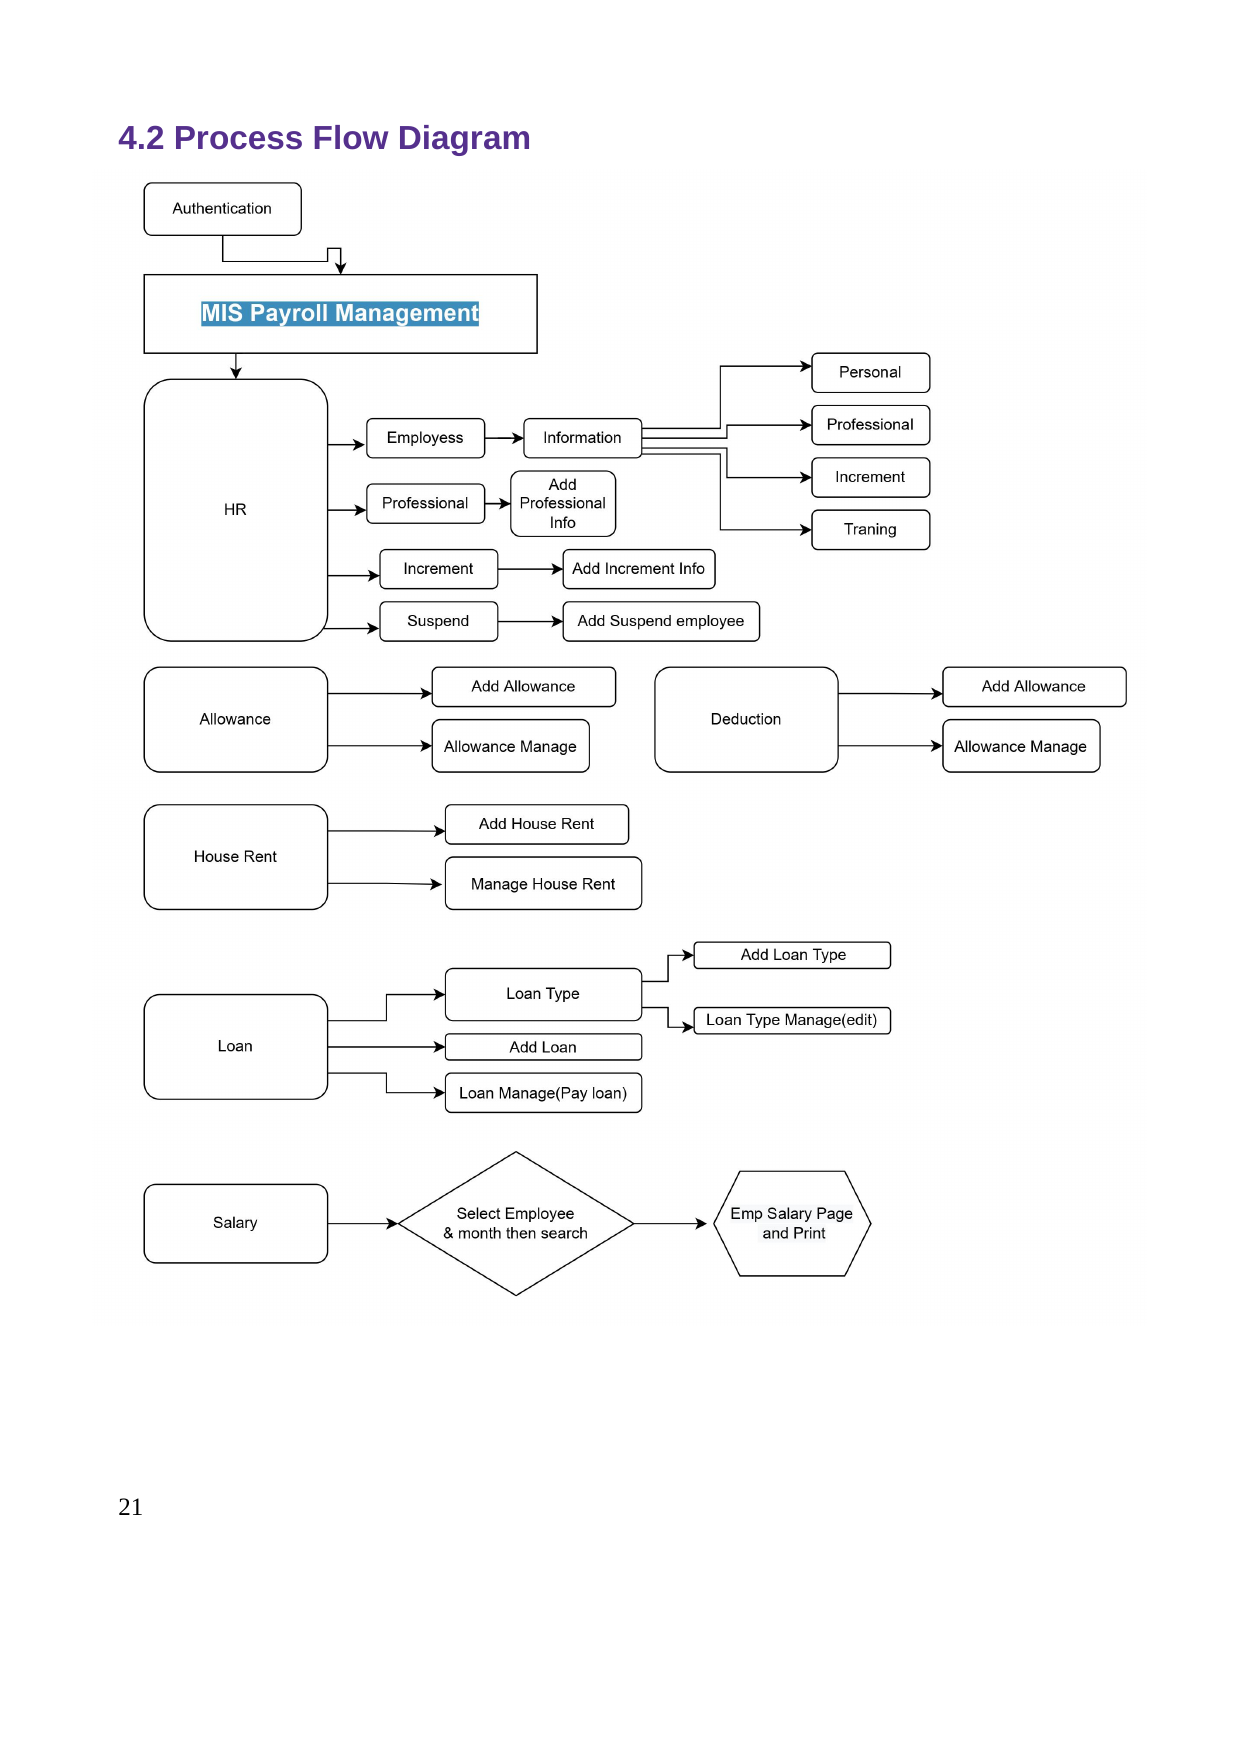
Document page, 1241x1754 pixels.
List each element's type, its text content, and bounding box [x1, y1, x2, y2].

picture [91, 169, 1147, 1326]
subtitle 4.2 Process Flow Diagram [118, 118, 1122, 157]
